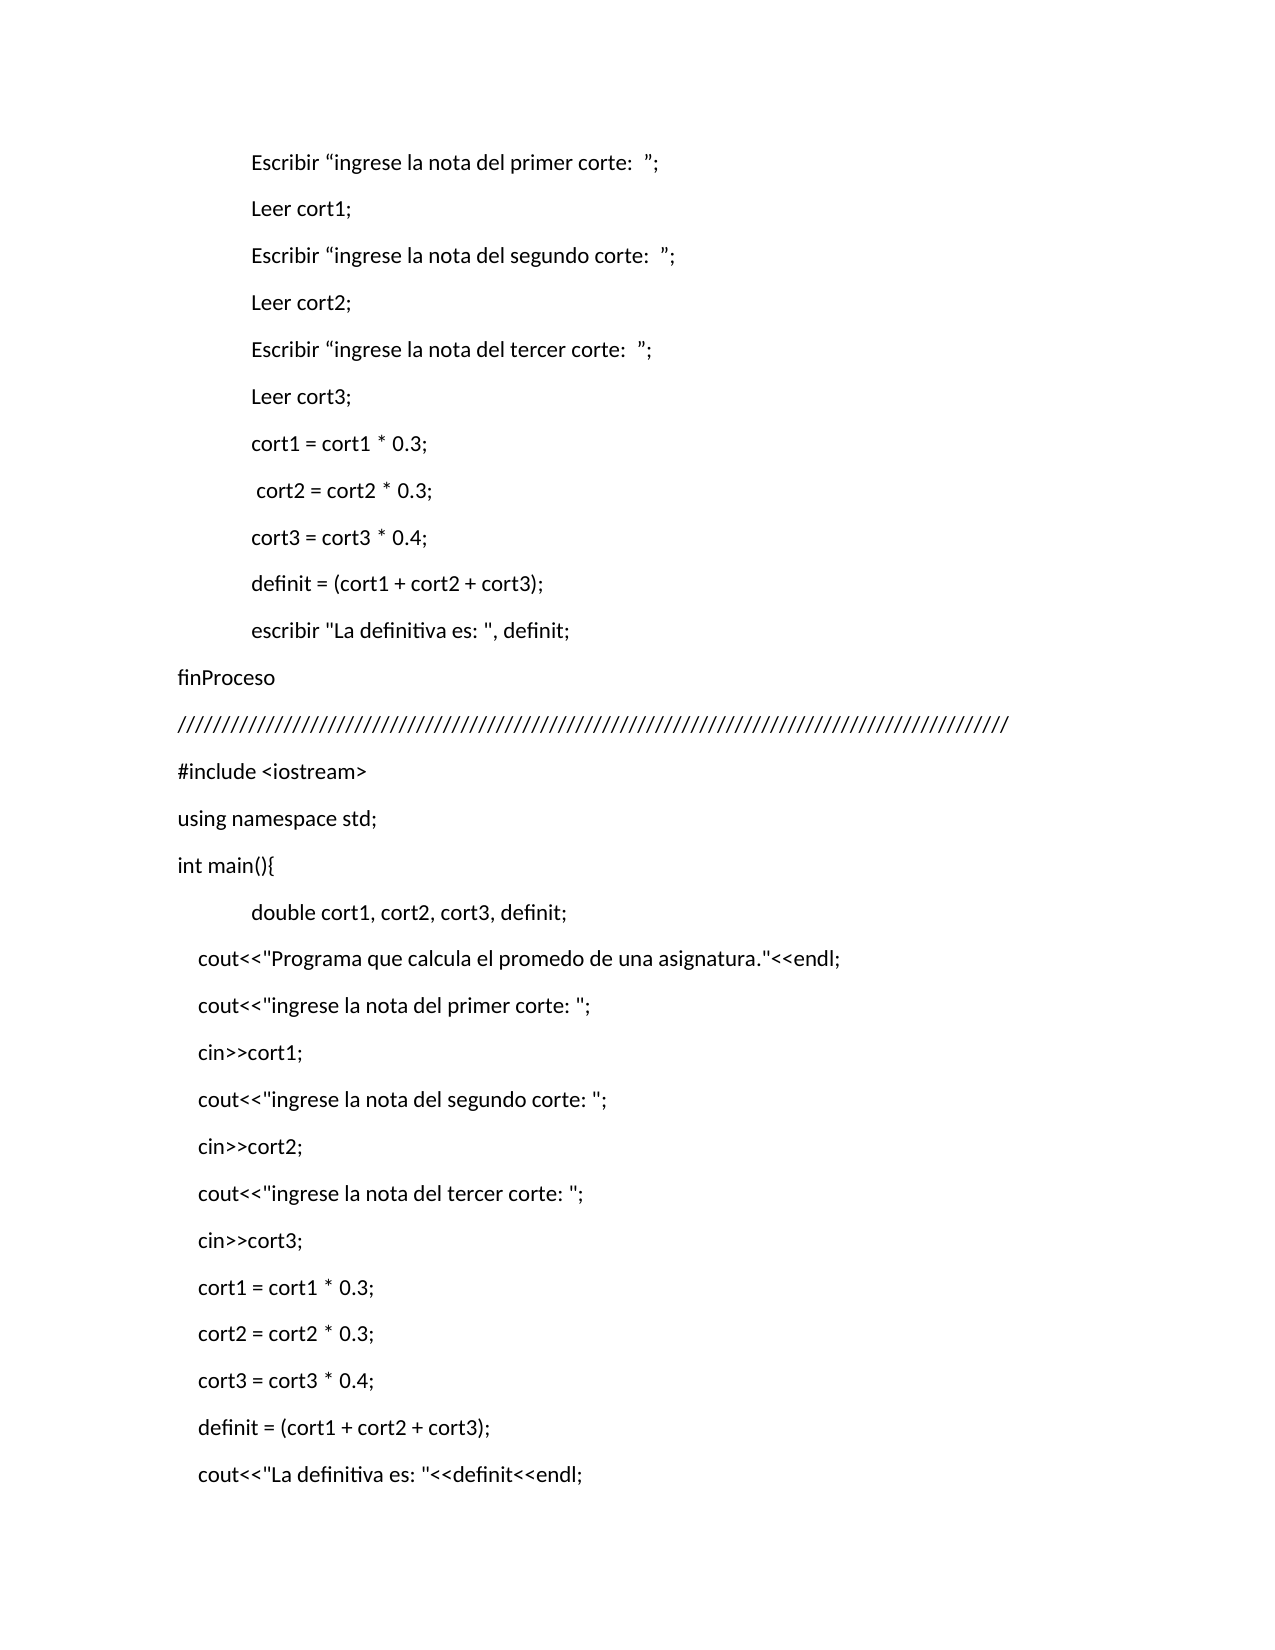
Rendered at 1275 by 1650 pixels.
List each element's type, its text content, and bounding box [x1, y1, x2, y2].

text cout<<"ingrese la nota del segundo corte: "; [177, 1085, 1098, 1113]
text #include <iostream> [177, 757, 1098, 785]
text escribir "La definitiva es: ", definit; [177, 616, 1098, 644]
text cort1 = cort1 * 0.3; [177, 429, 1098, 457]
text Escribir “ingrese la nota del segundo corte: ”; [177, 241, 1098, 269]
text cort3 = cort3 * 0.4; [177, 1366, 1098, 1394]
text Escribir “ingrese la nota del tercer corte: ”; [177, 335, 1098, 363]
text Leer cort1; [177, 194, 1098, 222]
text double cort1, cort2, cort3, definit; [177, 898, 1098, 926]
text cin>>cort1; [177, 1038, 1098, 1066]
text cort1 = cort1 * 0.3; [177, 1273, 1098, 1301]
text cout<<"La definitiva es: "<<definit<<endl; [177, 1460, 1098, 1488]
text Escribir “ingrese la nota del primer corte: ”; [177, 148, 1098, 176]
text cort2 = cort2 * 0.3; [177, 1319, 1098, 1347]
text definit = (cort1 + cort2 + cort3); [177, 1413, 1098, 1441]
text cin>>cort2; [177, 1132, 1098, 1160]
text int main(){ [177, 851, 1098, 879]
text cout<<"Programa que calcula el promedo de una asignatura."<<endl; [177, 944, 1098, 972]
text ////////////////////////////////////////////////////////////////////////////////////////////// [177, 710, 1098, 738]
text cort3 = cort3 * 0.4; [177, 523, 1098, 551]
text cort2 = cort2 * 0.3; [177, 476, 1098, 504]
text cout<<"ingrese la nota del primer corte: "; [177, 991, 1098, 1019]
text using namespace std; [177, 804, 1098, 832]
text definit = (cort1 + cort2 + cort3); [177, 569, 1098, 597]
text Leer cort3; [177, 382, 1098, 410]
text finProceso [177, 663, 1098, 691]
text Leer cort2; [177, 288, 1098, 316]
text cin>>cort3; [177, 1226, 1098, 1254]
text cout<<"ingrese la nota del tercer corte: "; [177, 1179, 1098, 1207]
